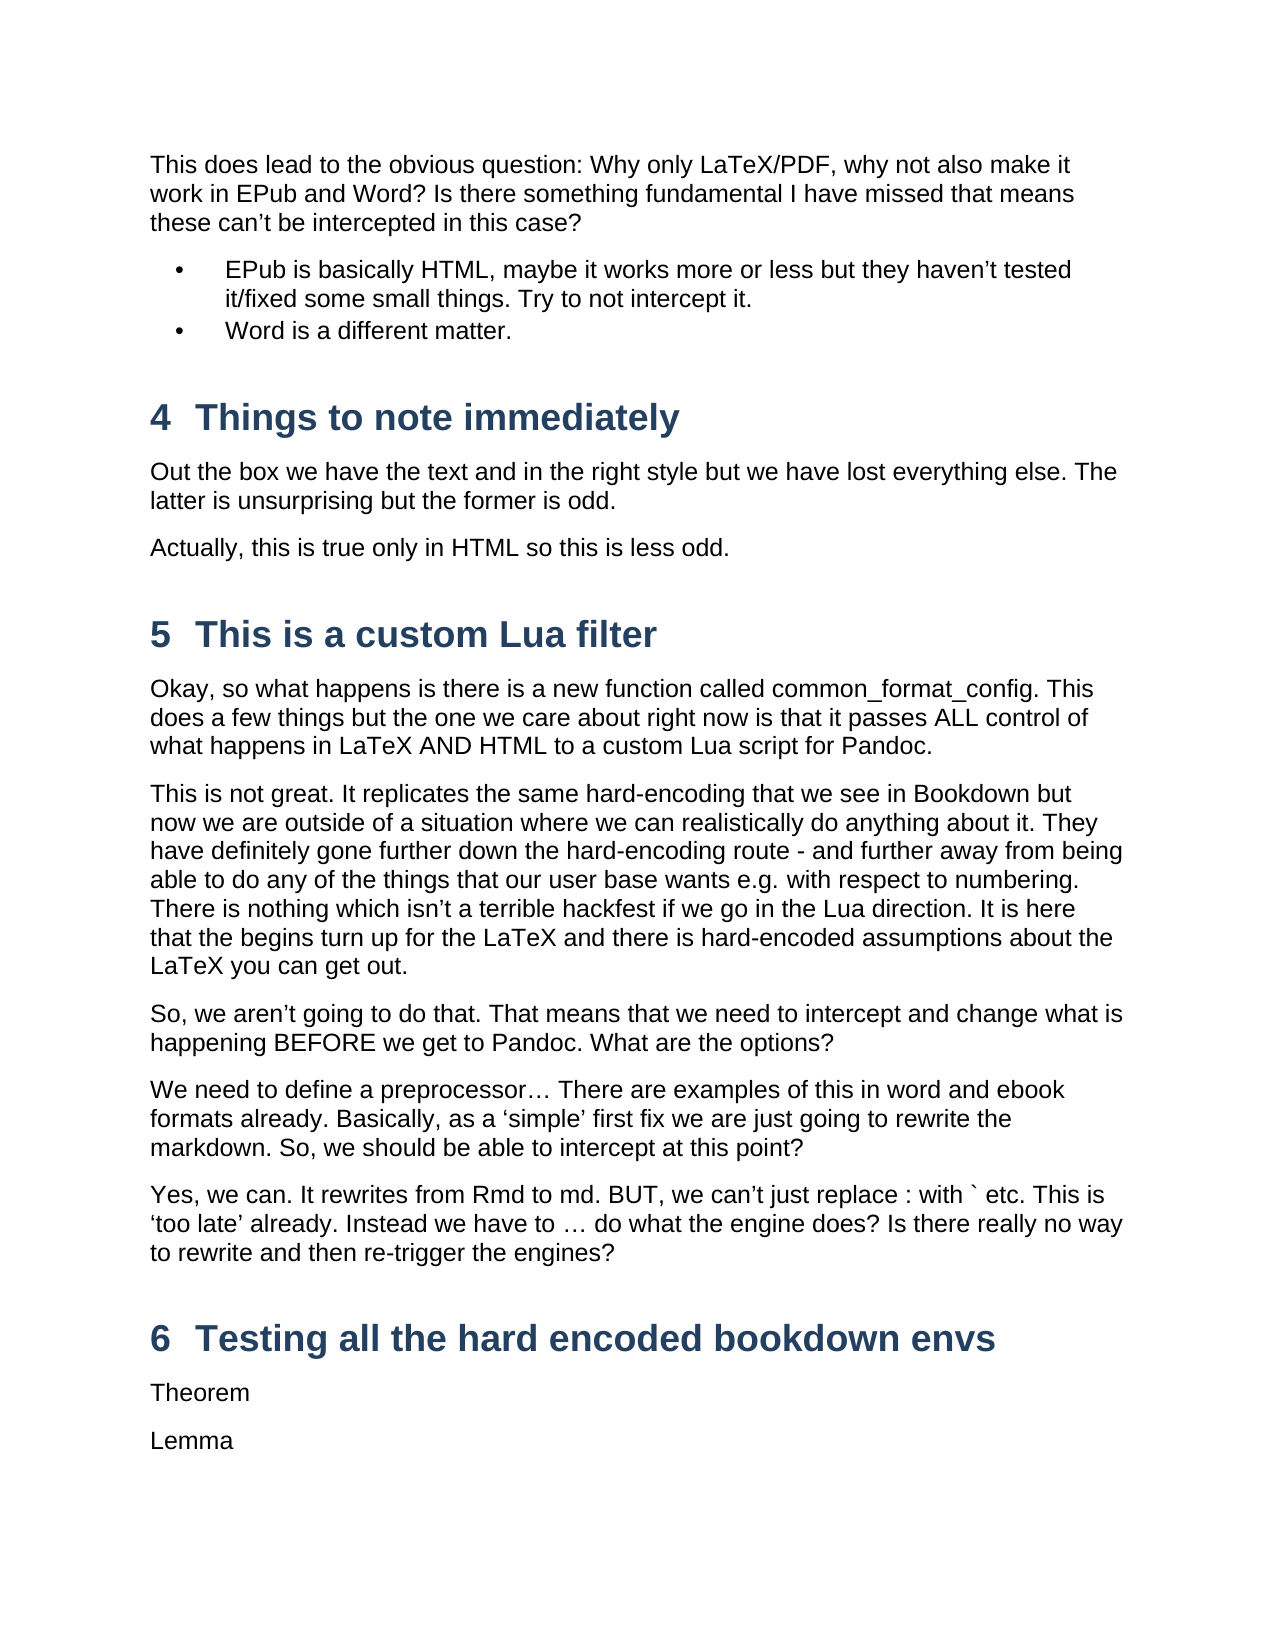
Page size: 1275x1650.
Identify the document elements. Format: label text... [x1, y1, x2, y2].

text This does lead to the obvious question: Why only LaTeX/PDF, why not also make it work in EPub and Word? Is there something fundamental I have missed that means these can’t be intercepted in this case? [150, 150, 1125, 236]
subtitle Things to note immediately [150, 395, 1125, 438]
text Actually, this is true only in HTML so this is less odd. [150, 533, 1125, 562]
subtitle This is a custom Lua filter [150, 612, 1125, 655]
text Lemma [150, 1426, 1125, 1454]
text Out the box we have the text and in the right style but we have lost everything else. The latter is unsurprising but the former is odd. [150, 457, 1125, 514]
text We need to define a preprocessor… There are examples of this in word and ebook formats already. Basically, as a ‘simple’ first fix we are just going to rewrite the markdown. So, we should be able to intercept at this point? [150, 1075, 1125, 1161]
text Theorem [150, 1378, 1125, 1407]
text Yes, we can. It rewrites from Rmd to md. BUT, we can’t just replace : with ` etc. This is ‘too late’ already. Instead we have to … do what the engine does? Is there really no way to rewrite and then re-trigger the engines? [150, 1180, 1125, 1266]
text This is not great. It replicates the same hard-encoding that we see in Bookdown but now we are outside of a situation where we can realistically do anything about it. They have definitely gone further down the hard-encoding route - and further away from being able to do any of the things that our user base wants e.g. with respect to numbering. There is nothing which isn’t a terrible hackfest if we go in the Lua direction. It is here that the begins turn up for the LaTeX and there is hard-encoded assumptions about the LaTeX you can get out. [150, 779, 1125, 980]
subtitle Testing all the hard encoded bookdown envs [150, 1316, 1125, 1359]
text So, we aren’t going to do that. That means that we need to intercept and change what is happening BEFORE we get to Pandoc. What are the options? [150, 999, 1125, 1056]
list EPub is basically HTML, maybe it works more or less but they haven’t tested it/fixed some small things. Try to not intercept it. [175, 255, 1125, 312]
list Word is a different matter. [175, 316, 1125, 345]
text Okay, so what happens is there is a new function called common_format_config. This does a few things but the one we care about right now is that it passes ALL control of what happens in LaTeX AND HTML to a custom Lua script for Pandoc. [150, 674, 1125, 760]
